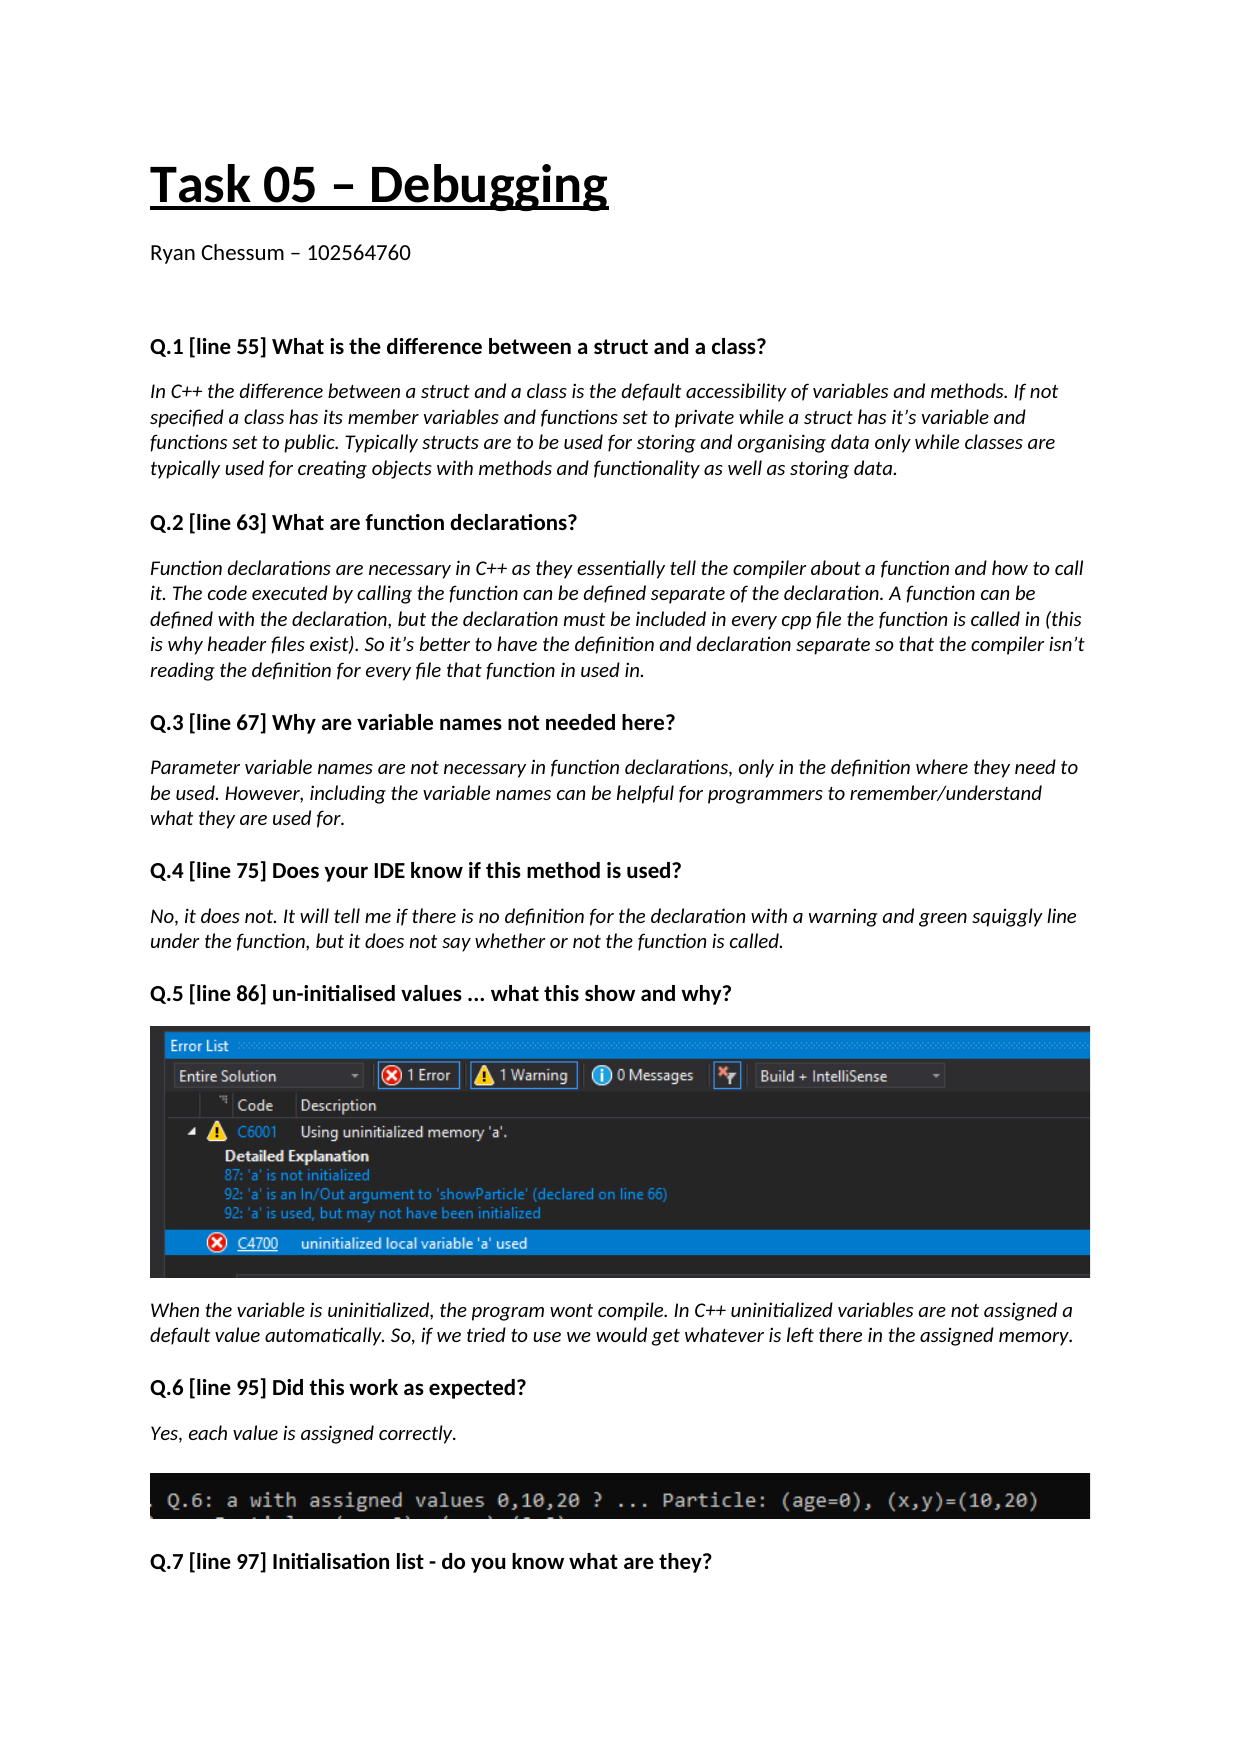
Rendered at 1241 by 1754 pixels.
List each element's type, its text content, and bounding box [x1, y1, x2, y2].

text Q.1 [line 55] What is the difference between a struct and a class? [150, 332, 1090, 360]
picture [150, 1473, 1091, 1519]
text Task 05 – Debugging [150, 150, 1090, 216]
text When the variable is uninitialized, the program wont compile. In C++ uninitialized variables are not assigned a default value automatically. So, if we tried to use we would get whatever is left there in the assigned memory. [150, 1297, 1090, 1348]
text In C++ the difference between a struct and a class is the default accessibility of variables and methods. If not specified a class has its member variables and functions set to private while a struct has it’s variable and functions set to public. Typically structs are to be used for storing and organising data only while classes are typically used for creating objects with methods and functionality as well as storing data. [150, 379, 1090, 480]
text Q.4 [line 75] Does your IDE know if this method is used? [150, 856, 1090, 884]
text Q.3 [line 67] Why are variable names not needed here? [150, 708, 1090, 736]
text Q.5 [line 86] un-initialised values ... what this show and why? [150, 979, 1090, 1007]
text Yes, each value is assigned correctly. [150, 1420, 1090, 1445]
text No, it does not. It will tell me if there is no definition for the declaration with a warning and green squiggly line under the function, but it does not say whether or not the function is called. [150, 903, 1090, 954]
text Q.7 [line 97] Initialisation list - do you know what are they? [150, 1547, 1090, 1575]
text Function declarations are necessary in C++ as they essentially tell the compiler about a function and how to call it. The code executed by calling the function can be defined separate of the declaration. A function can be defined with the declaration, but the declaration must be included in every cpp file the function is called in (this is why header files exist). So it’s better to have the definition and declaration separate so that the compiler isn’t reading the definition for every file that function in used in. [150, 555, 1090, 682]
text Parameter variable names are not necessary in function declarations, only in the definition where they need to be used. However, including the variable names can be helpful for programmers to remember/understand what they are used for. [150, 754, 1090, 831]
text Ryan Chessum – 102564760 [150, 238, 1090, 266]
picture [150, 1026, 1091, 1278]
text Q.6 [line 95] Did this work as expected? [150, 1373, 1090, 1401]
text Q.2 [line 63] What are function declarations? [150, 508, 1090, 536]
